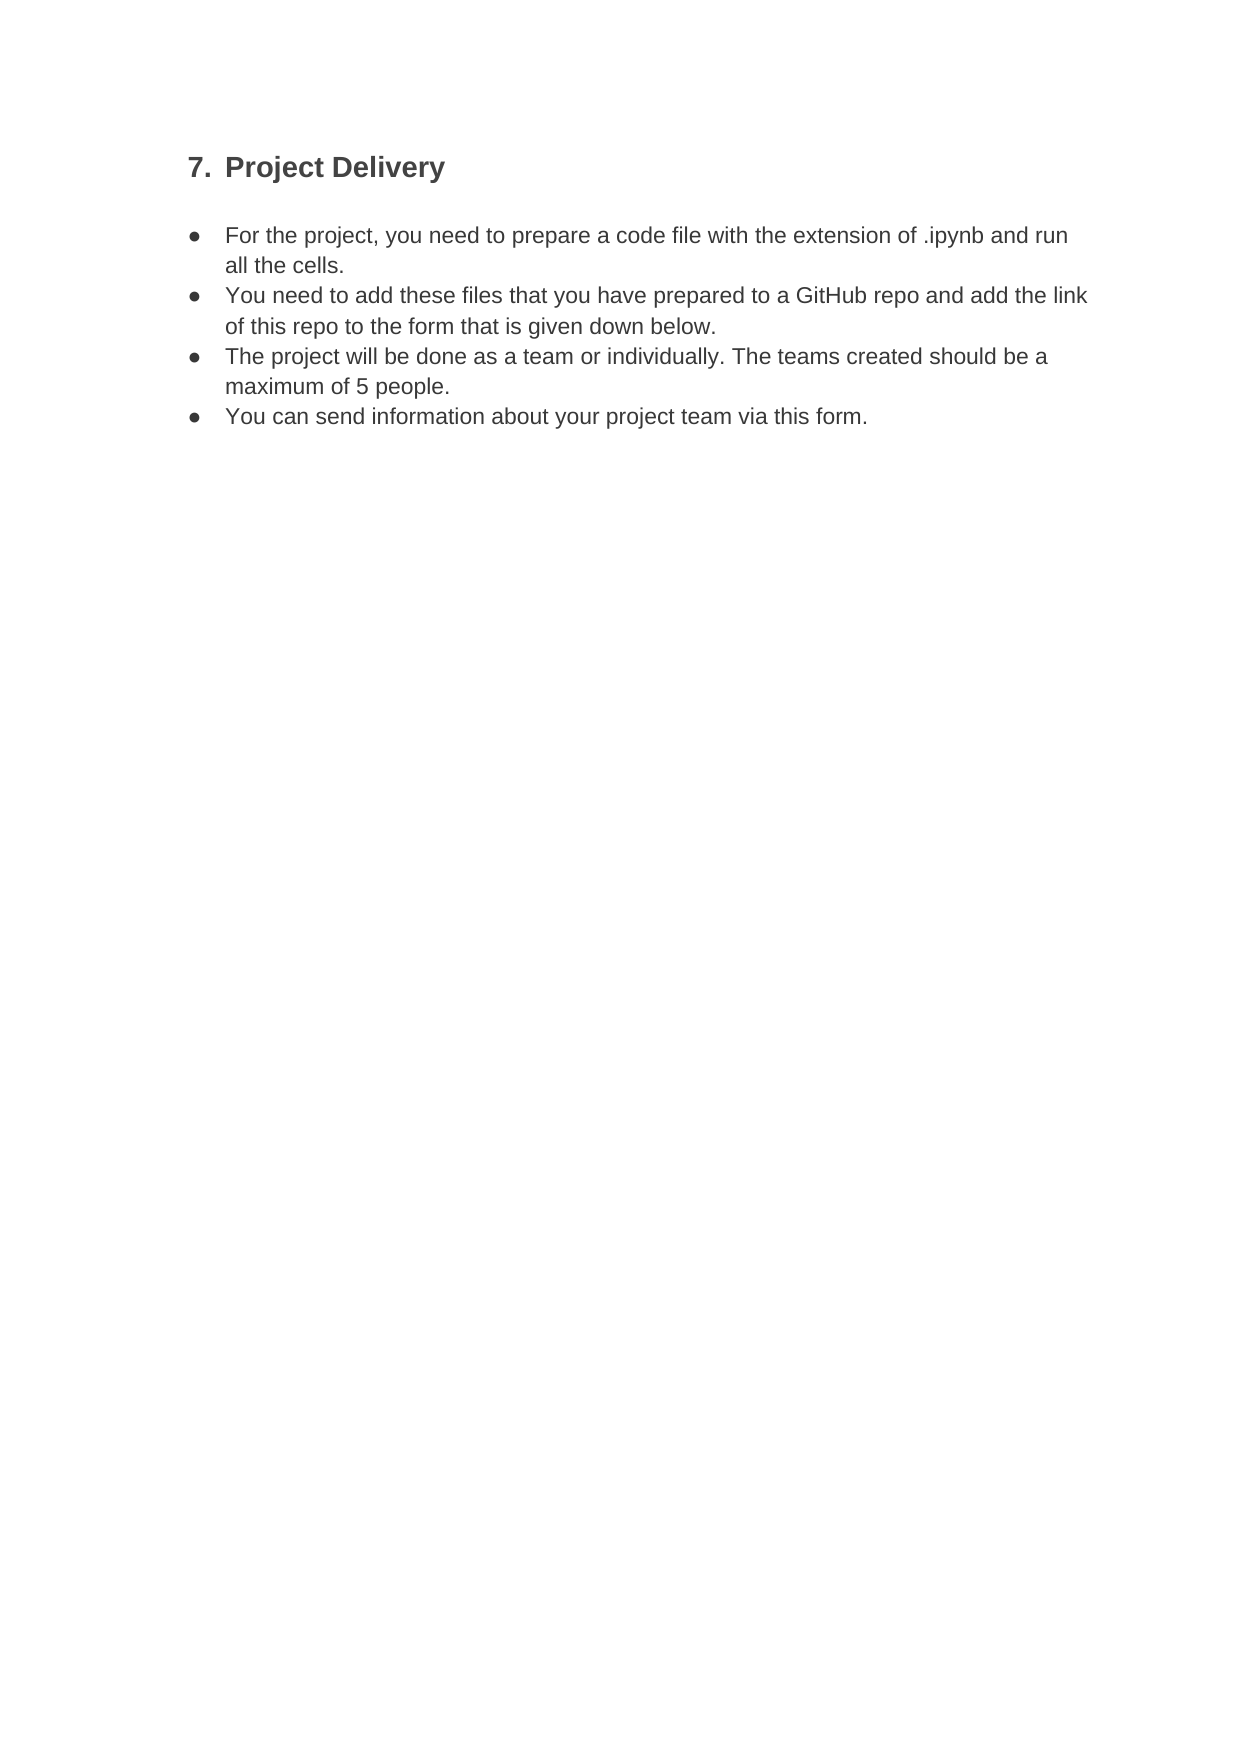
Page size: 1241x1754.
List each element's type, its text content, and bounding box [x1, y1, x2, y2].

list The project will be done as a team or individually. The teams created should be a maximum of 5 people. [187, 343, 1090, 399]
list You can send information about your project team via this form. [187, 403, 1090, 430]
list You need to add these files that you have prepared to a GitHub repo and add the link of this repo to the form that is given down below. [187, 282, 1090, 339]
list For the project, you need to prepare a code file with the extension of .ipynb and run all the cells. [187, 222, 1090, 279]
subtitle Project Delivery [187, 150, 1090, 183]
